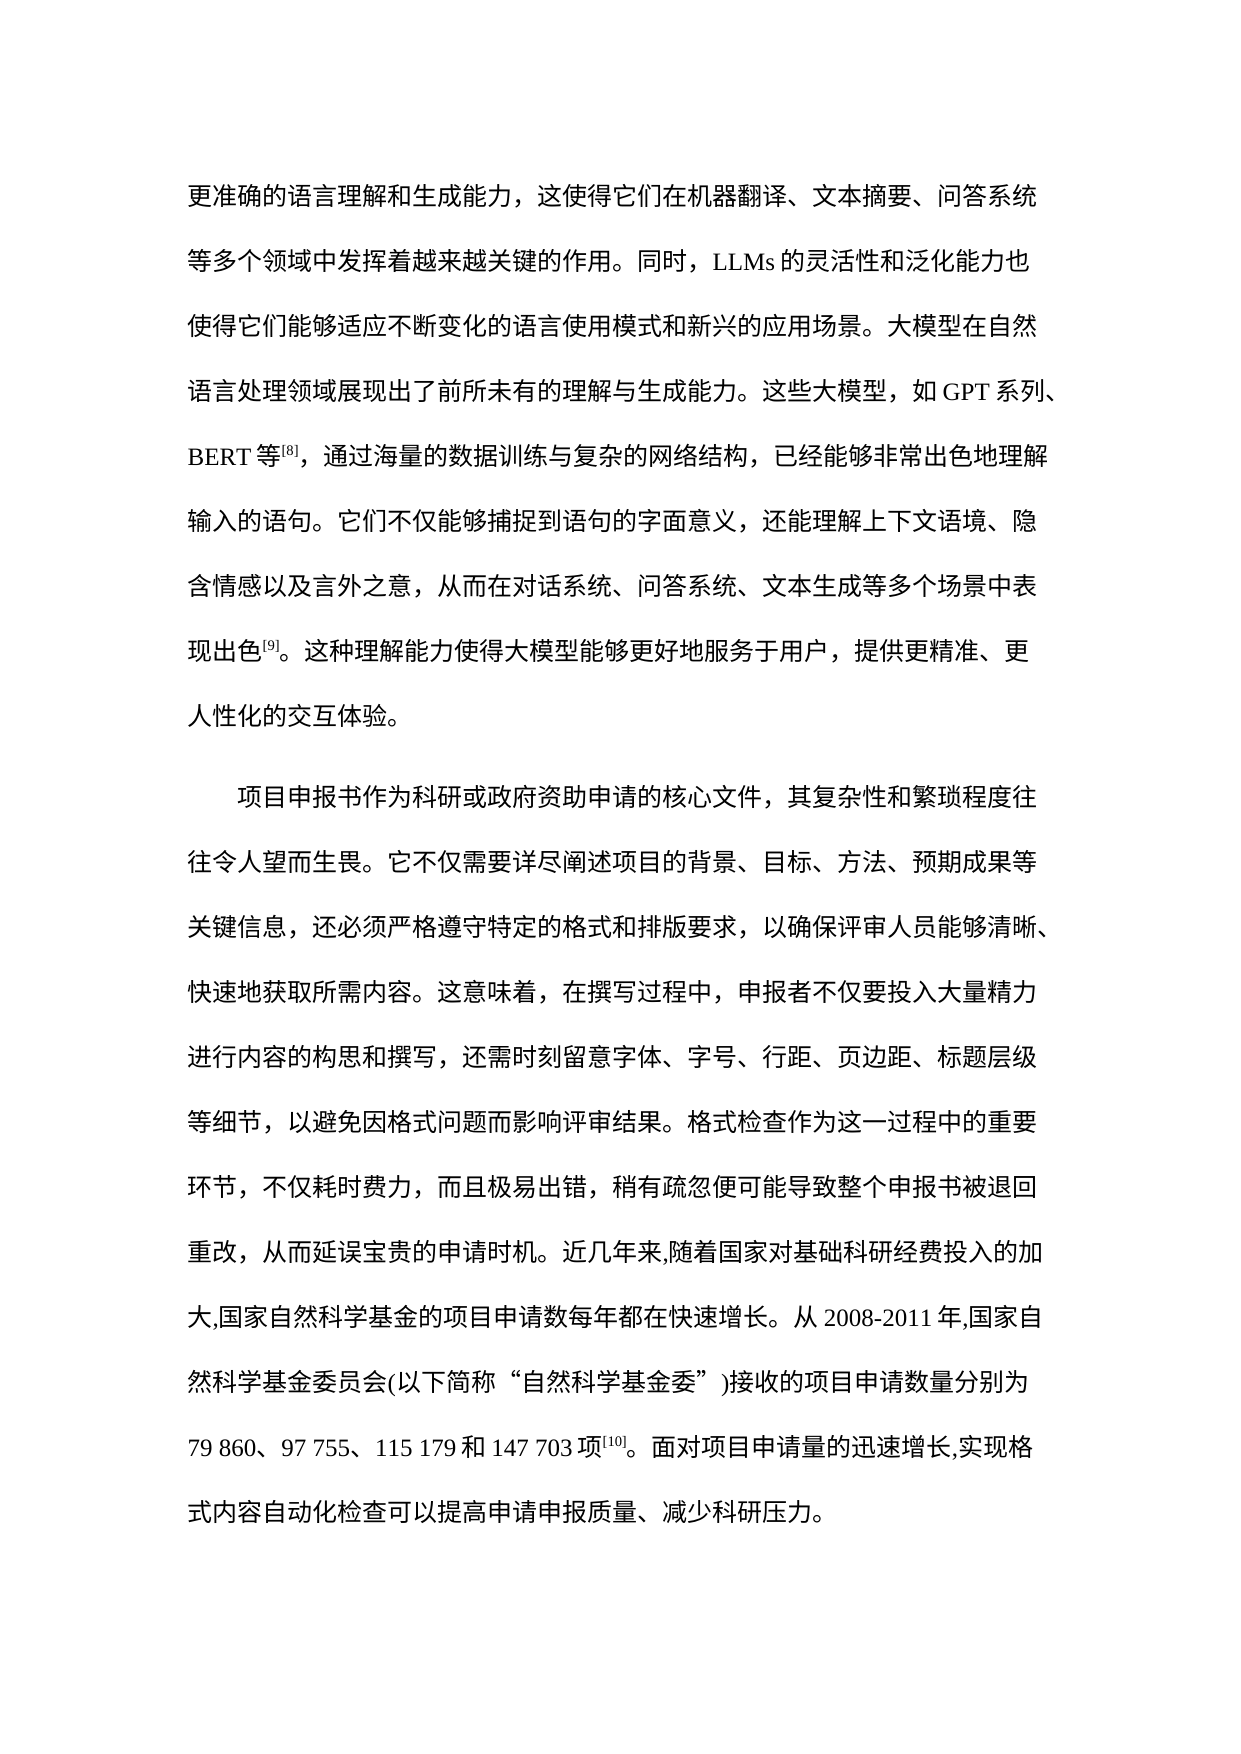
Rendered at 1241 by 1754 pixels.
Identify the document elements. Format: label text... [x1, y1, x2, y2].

text 项目申报书作为科研或政府资助申请的核心文件，其复杂性和繁琐程度往往令人望而生畏。它不仅需要详尽阐述项目的背景、目标、方法、预期成果等关键信息，还必须严格遵守特定的格式和排版要求，以确保评审人员能够清晰、快速地获取所需内容。这意味着，在撰写过程中，申报者不仅要投入大量精力进行内容的构思和撰写，还需时刻留意字体、字号、行距、页边距、标题层级等细节，以避免因格式问题而影响评审结果。格式检查作为这一过程中的重要环节，不仅耗时费力，而且极易出错，稍有疏忽便可能导致整个申报书被退回重改，从而延误宝贵的申请时机。近几年来,随着国家对基础科研经费投入的加大,国家自然科学基金的项目申请数每年都在快速增长。从2008-2011年,国家自然科学基金委员会(以下简称“自然科学基金委”)接收的项目申请数量分别为79 860、97 755、115 179和147 703项[10]。面对项目申请量的迅速增长,实现格式内容自动化检查可以提高申请申报质量、减少科研压力。 [187, 763, 1053, 1543]
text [187, 162, 1053, 747]
